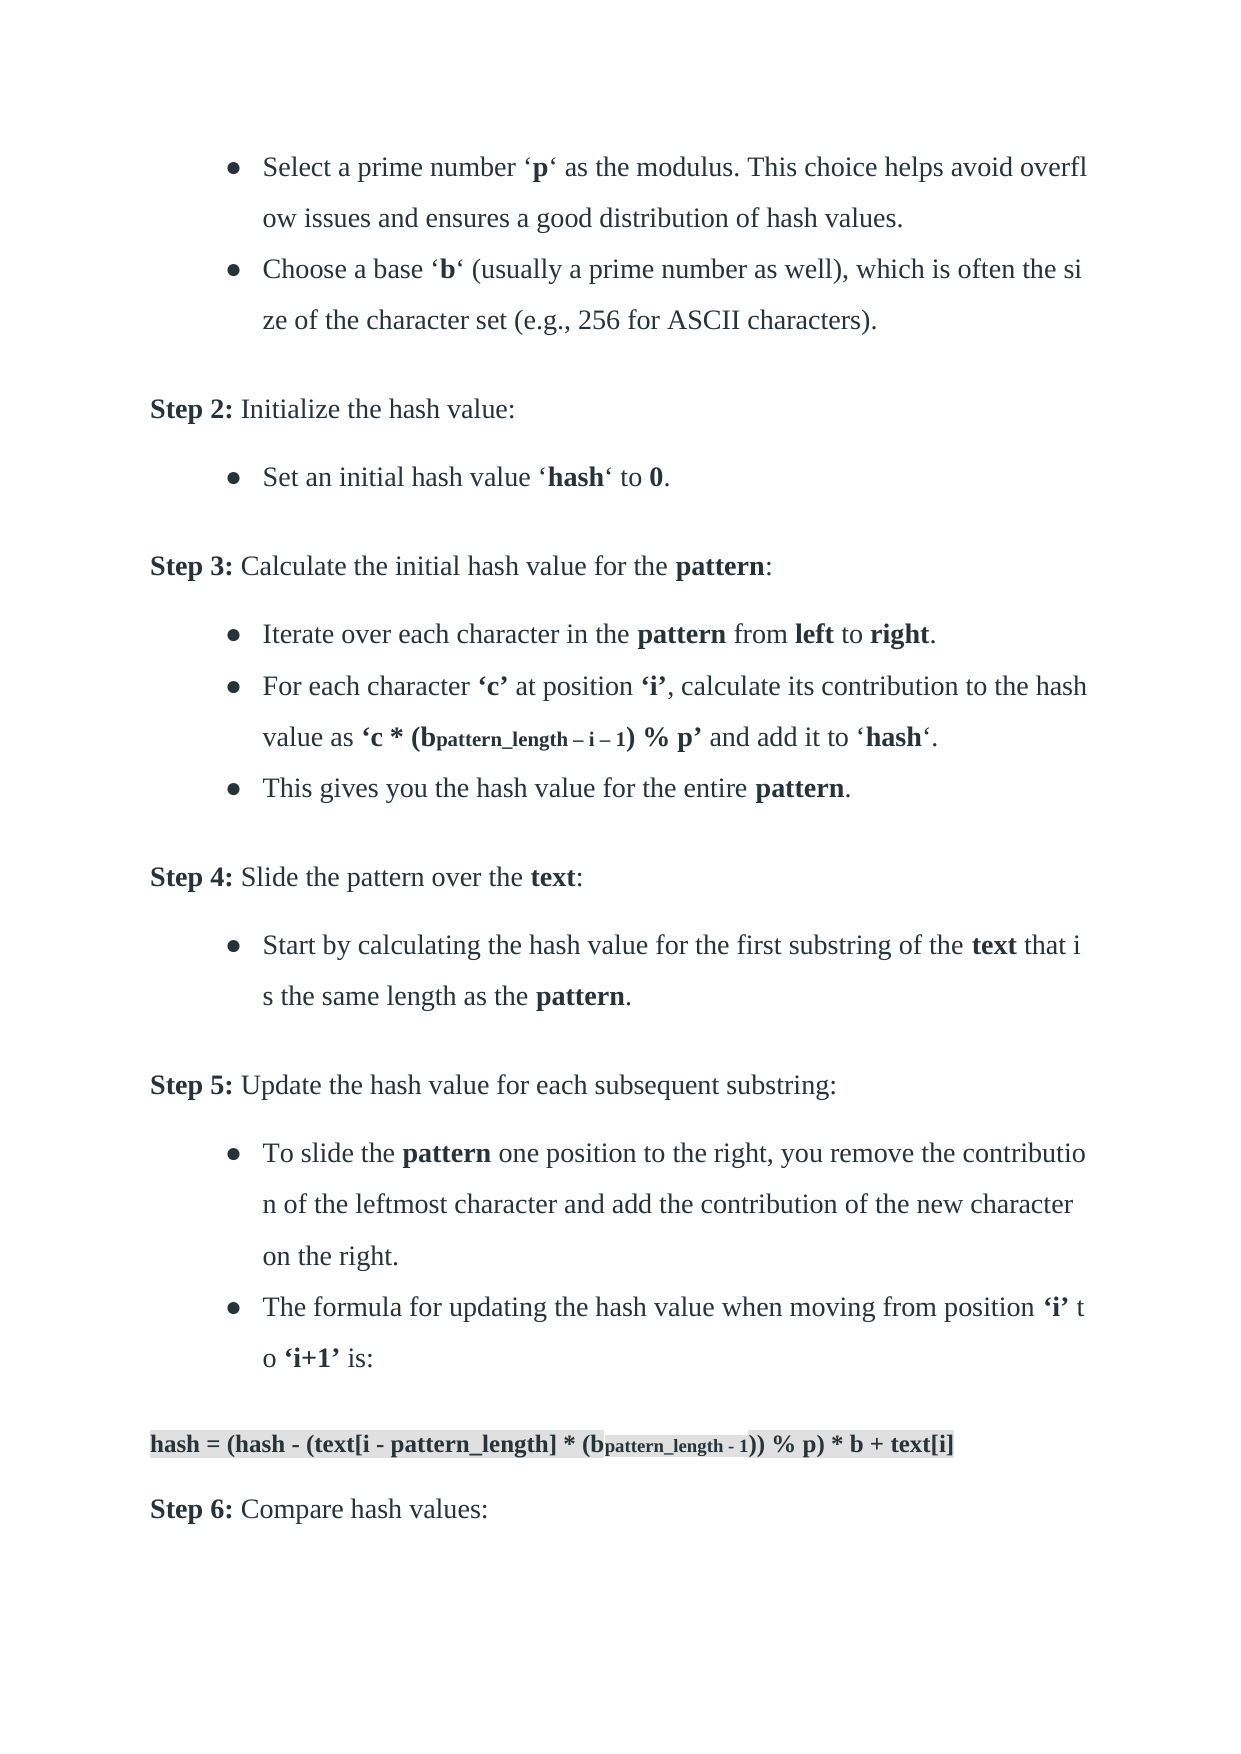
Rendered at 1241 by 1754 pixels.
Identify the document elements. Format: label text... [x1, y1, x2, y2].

text Step 2: Initialize the hash value: [150, 392, 1090, 424]
list Iterate over each character in the pattern from left to right. [225, 618, 1090, 650]
text hash = (hash - (text[i - pattern_length] * (bpattern_length - 1)) % p) * b + text[i] [150, 1429, 1090, 1458]
list This gives you the hash value for the entire pattern. [225, 771, 1090, 803]
list Start by calculating the hash value for the first substring of the text that is the same length as the pattern. [225, 928, 1090, 1012]
list The formula for updating the hash value when moving from position ‘i’ to ‘i+1’ is: [225, 1290, 1090, 1373]
list Set an initial hash value ‘hash‘ to 0. [225, 461, 1090, 493]
list To slide the pattern one position to the right, you remove the contribution of the leftmost character and add the contribution of the new character on the right. [225, 1136, 1090, 1271]
text Step 4: Slide the pattern over the text: [150, 860, 1090, 892]
list Select a prime number ‘p‘ as the modulus. This choice helps avoid overflow issues and ensures a good distribution of hash values. [225, 150, 1090, 233]
list Choose a base ‘b‘ (usually a prime number as well), which is often the size of the character set (e.g., 256 for ASCII characters). [225, 252, 1090, 336]
list For each character ‘c’ at position ‘i’, calculate its contribution to the hash value as ‘c * (bpattern_length – i – 1) % p’ and add it to ‘hash‘. [225, 669, 1090, 752]
text Step 5: Update the hash value for each subsequent substring: [150, 1068, 1090, 1100]
text Step 3: Calculate the initial hash value for the pattern: [150, 549, 1090, 582]
text Step 6: Compare hash values: [150, 1492, 1090, 1524]
